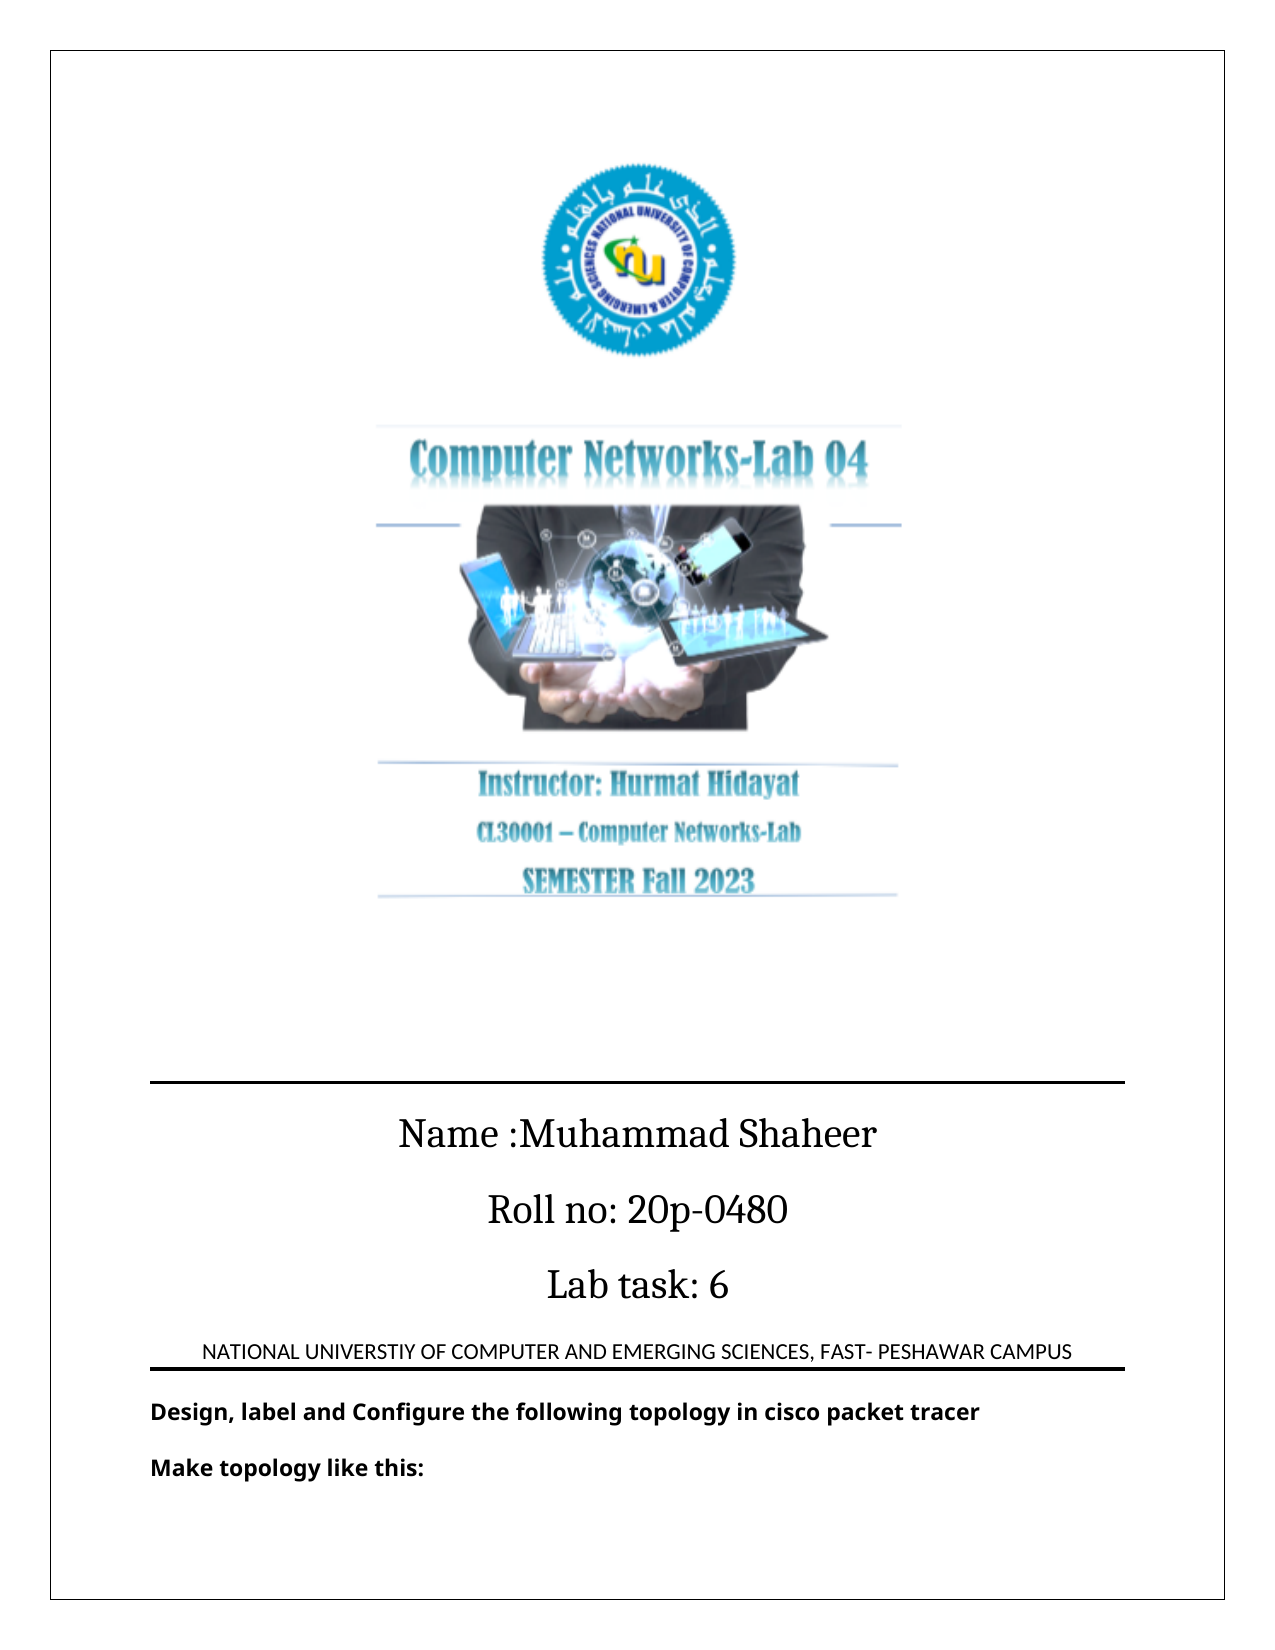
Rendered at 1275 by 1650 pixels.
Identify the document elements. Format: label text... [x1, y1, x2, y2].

text Name :Muhammad Shaheer [150, 1109, 1125, 1157]
picture [356, 150, 919, 938]
text Roll no: 20p-0480 [150, 1186, 1125, 1233]
text Lab task: 6 [150, 1261, 1125, 1309]
text NATIONAL UNIVERSTIY OF COMPUTER AND EMERGING SCIENCES, FAST- PESHAWAR CAMPUS [150, 1337, 1125, 1367]
text Make topology like this: [150, 1452, 1125, 1484]
text Design, label and Configure the following topology in cisco packet tracer [150, 1396, 1125, 1427]
